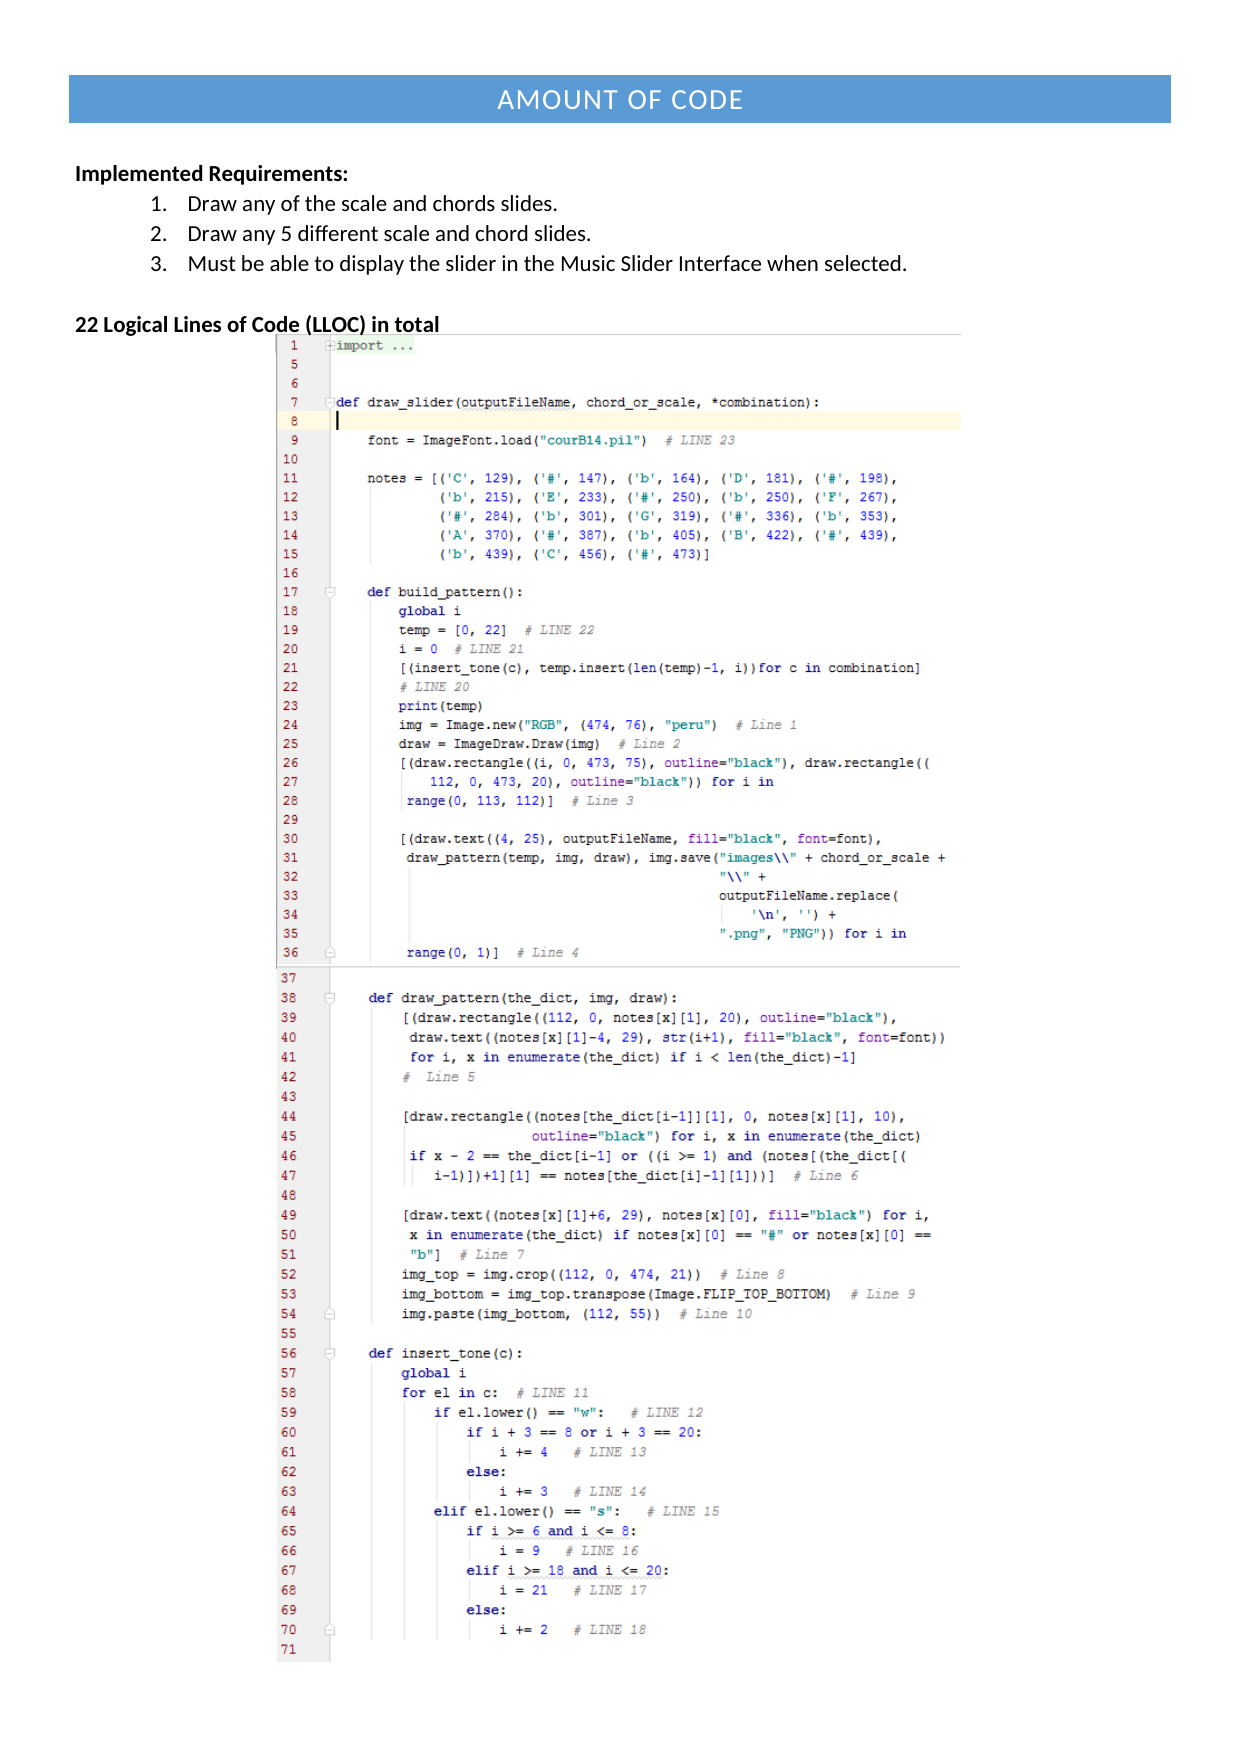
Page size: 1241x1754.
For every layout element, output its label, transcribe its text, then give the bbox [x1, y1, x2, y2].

list Draw any of the scale and chords slides. [150, 189, 1165, 217]
text 22 Logical Lines of Code (LLOC) in total [75, 310, 1165, 338]
text Implemented Requirements: [75, 159, 1165, 187]
list Draw any 5 different scale and chord slides. [150, 219, 1165, 247]
subtitle amount of code [75, 81, 1165, 117]
list Must be able to display the slider in the Music Slider Interface when selected. [150, 249, 1165, 277]
picture [275, 338, 961, 1662]
